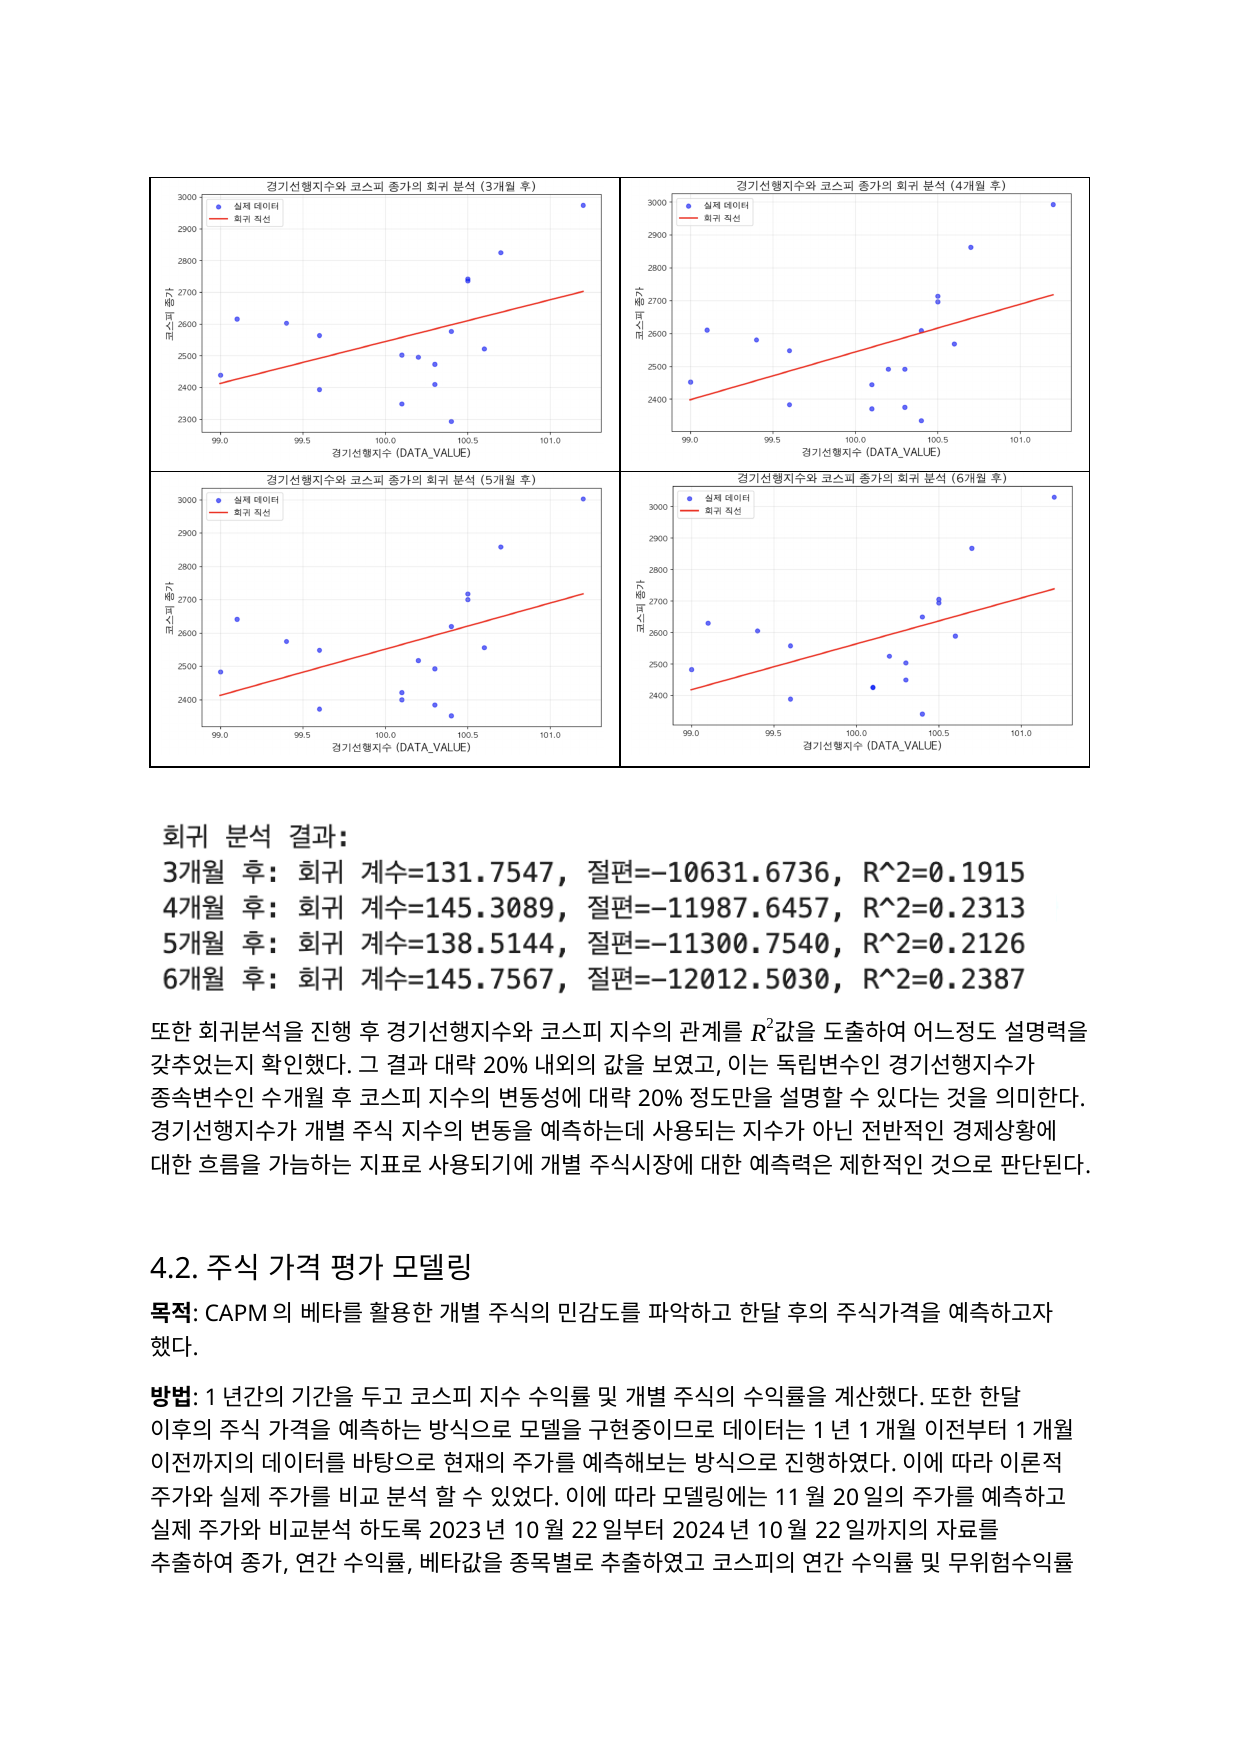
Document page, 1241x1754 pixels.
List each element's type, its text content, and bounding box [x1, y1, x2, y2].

table_header [151, 178, 619, 471]
subtitle 4.2. 주식 가격 평가 모델링 [150, 1244, 1090, 1287]
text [150, 1378, 1090, 1578]
text 목적: CAPM의 베타를 활용한 개별 주식의 민감도를 파악하고 한달 후의 주식가격을 예측하고자 했다. [150, 1295, 1090, 1362]
picture [161, 472, 605, 755]
table_cell [151, 472, 619, 766]
text 또한 회귀분석을 진행 후 경기선행지수와 코스피 지수의 관계를 값을 도출하여 어느정도 설명력을 갖추었는지 확인했다. 그 결과 대략 20% 내외의 값을 보였고, 이는 독립변수인 경기선행지수가 종속변수인 수개월 후 코스피 지수의 변동성에 대략 20% 정도만을 설명할 수 있다는 것을 의미한다. 경기선행지수가 개별 주식 지수의 변동을 예측하는데 사용되는 지수가 아닌 전반적인 경제상황에 대한 흐름을 가늠하는 지표로 사용되기에 개별 주식시장에 대한 예측력은 제한적인 것으로 판단된다. [150, 1013, 1090, 1180]
table_cell [621, 472, 1089, 766]
table_header [621, 178, 1089, 471]
picture [631, 472, 1074, 755]
picture [161, 178, 605, 461]
picture [150, 815, 1057, 997]
picture [631, 178, 1074, 461]
